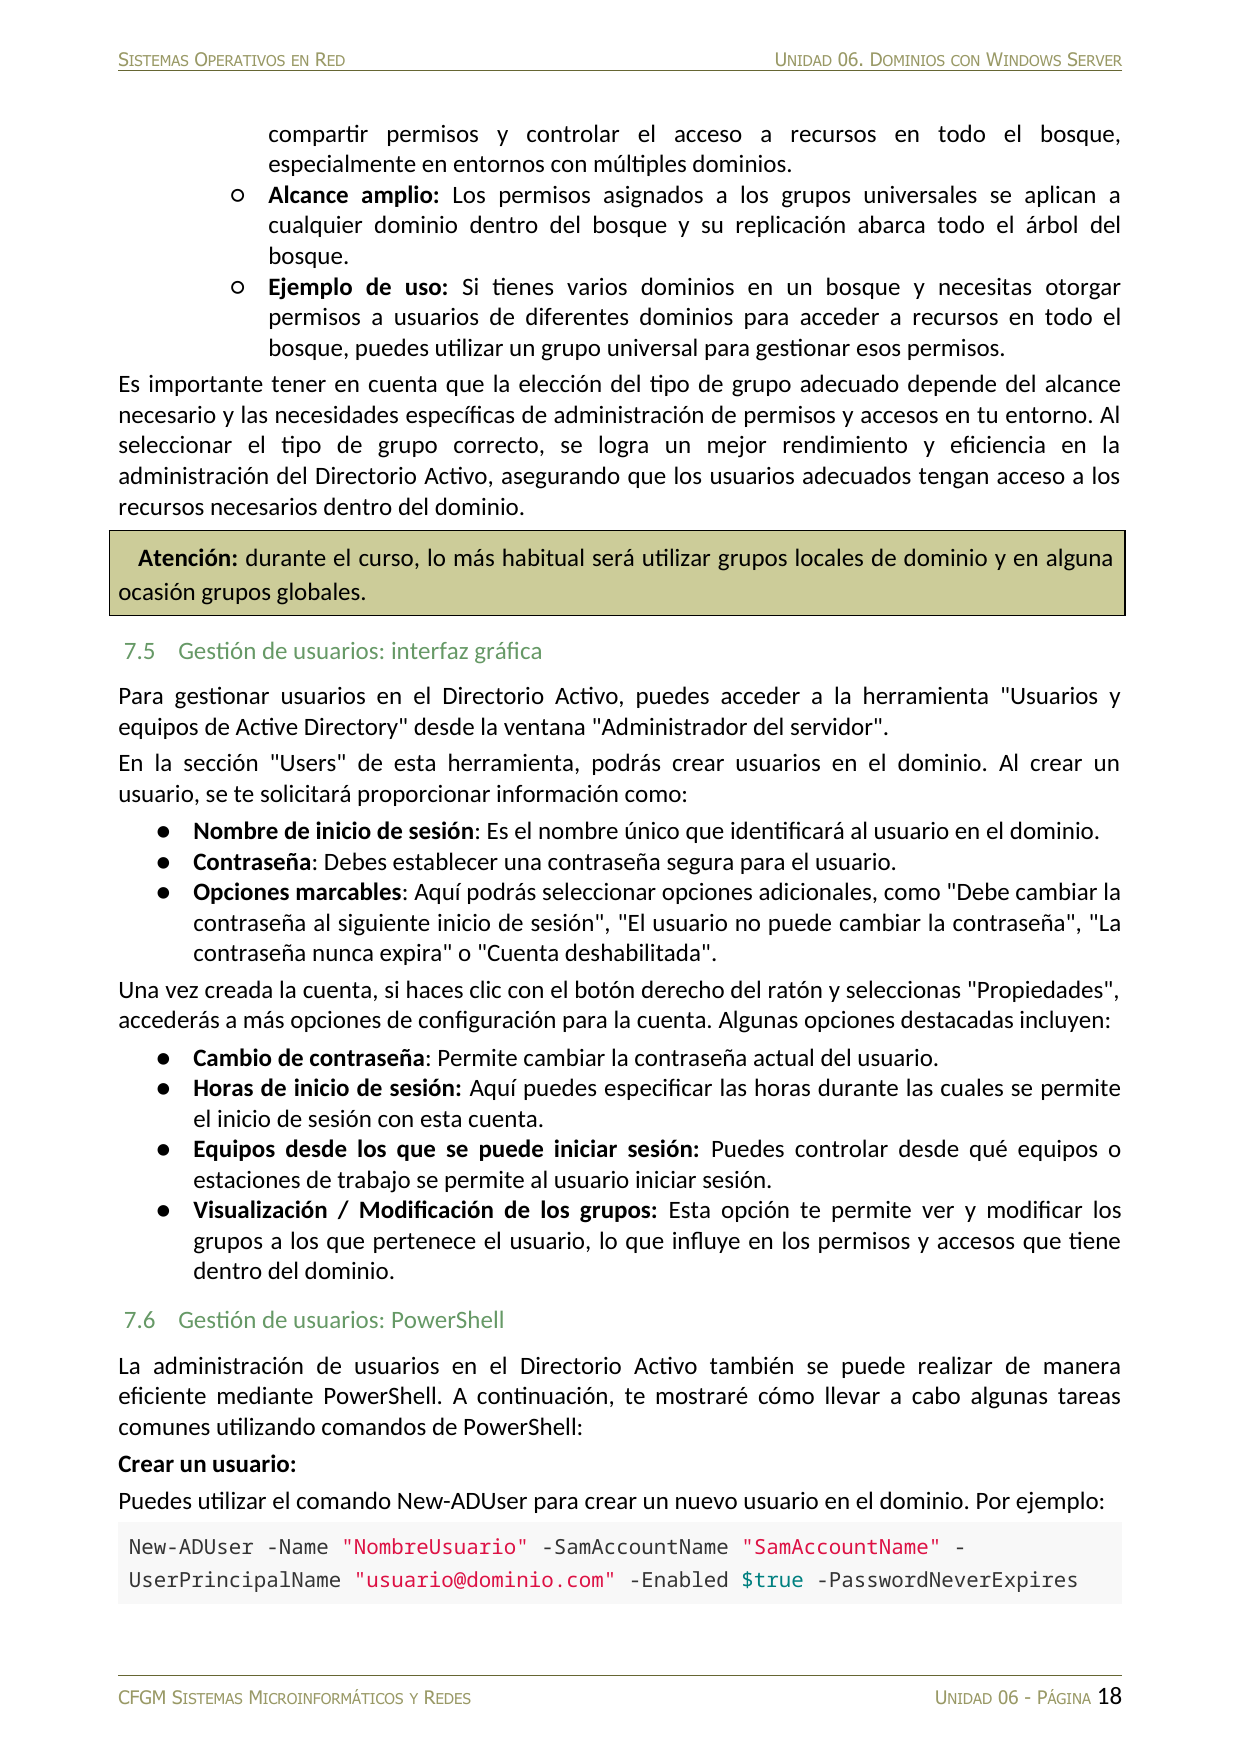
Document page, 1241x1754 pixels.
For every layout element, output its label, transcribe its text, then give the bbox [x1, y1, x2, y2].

list Equipos desde los que se puede iniciar sesión: Puedes controlar desde qué equipos o estaciones de trabajo se permite al usuario iniciar sesión. [156, 1133, 1122, 1194]
list Cambio de contraseña: Permite cambiar la contraseña actual del usuario. [156, 1042, 1122, 1072]
table_header New-ADUser -Name "NombreUsuario" -SamAccountName "SamAccountName" -UserPrincipalName "usuario@dominio.com" -Enabled $true -PasswordNeverExpires $true [118, 1522, 1122, 1604]
text Puedes utilizar el comando New-ADUser para crear un nuevo usuario en el dominio. Por ejemplo: [118, 1485, 1122, 1516]
subtitle Gestión de usuarios: interfaz gráfica [118, 635, 1122, 665]
list Nombre de inicio de sesión: Es el nombre único que identificará al usuario en el dominio. [156, 815, 1122, 846]
list Horas de inicio de sesión: Aquí puedes especificar las horas durante las cuales se permite el inicio de sesión con esta cuenta. [156, 1072, 1122, 1133]
subtitle Gestión de usuarios: PowerShell [118, 1305, 1122, 1335]
list Visualización / Modificación de los grupos: Esta opción te permite ver y modificar los grupos a los que pertenece el usuario, lo que influye en los permisos y accesos que tiene dentro del dominio. [156, 1194, 1122, 1286]
text ❕ Atención: durante el curso, lo más habitual será utilizar grupos locales de dominio y en alguna ocasión grupos globales. [110, 531, 1124, 615]
text Crear un usuario: [118, 1448, 1122, 1478]
list Opciones marcables: Aquí podrás seleccionar opciones adicionales, como "Debe cambiar la contraseña al siguiente inicio de sesión", "El usuario no puede cambiar la contraseña", "La contraseña nunca expira" o "Cuenta deshabilitada". [156, 876, 1122, 968]
text Para gestionar usuarios en el Directorio Activo, puedes acceder a la herramienta "Usuarios y equipos de Active Directory" desde la ventana "Administrador del servidor". [118, 680, 1122, 741]
list Contraseña: Debes establecer una contraseña segura para el usuario. [156, 846, 1122, 876]
text Una vez creada la cuenta, si haces clic con el botón derecho del ratón y seleccionas "Propiedades", accederás a más opciones de configuración para la cuenta. Algunas opciones destacadas incluyen: [118, 974, 1122, 1035]
text La administración de usuarios en el Directorio Activo también se puede realizar de manera eficiente mediante PowerShell. A continuación, te mostraré cómo llevar a cabo algunas tareas comunes utilizando comandos de PowerShell: [118, 1350, 1122, 1442]
text En la sección "Users" de esta herramienta, podrás crear usuarios en el dominio. Al crear un usuario, se te solicitará proporcionar información como: [118, 748, 1122, 809]
